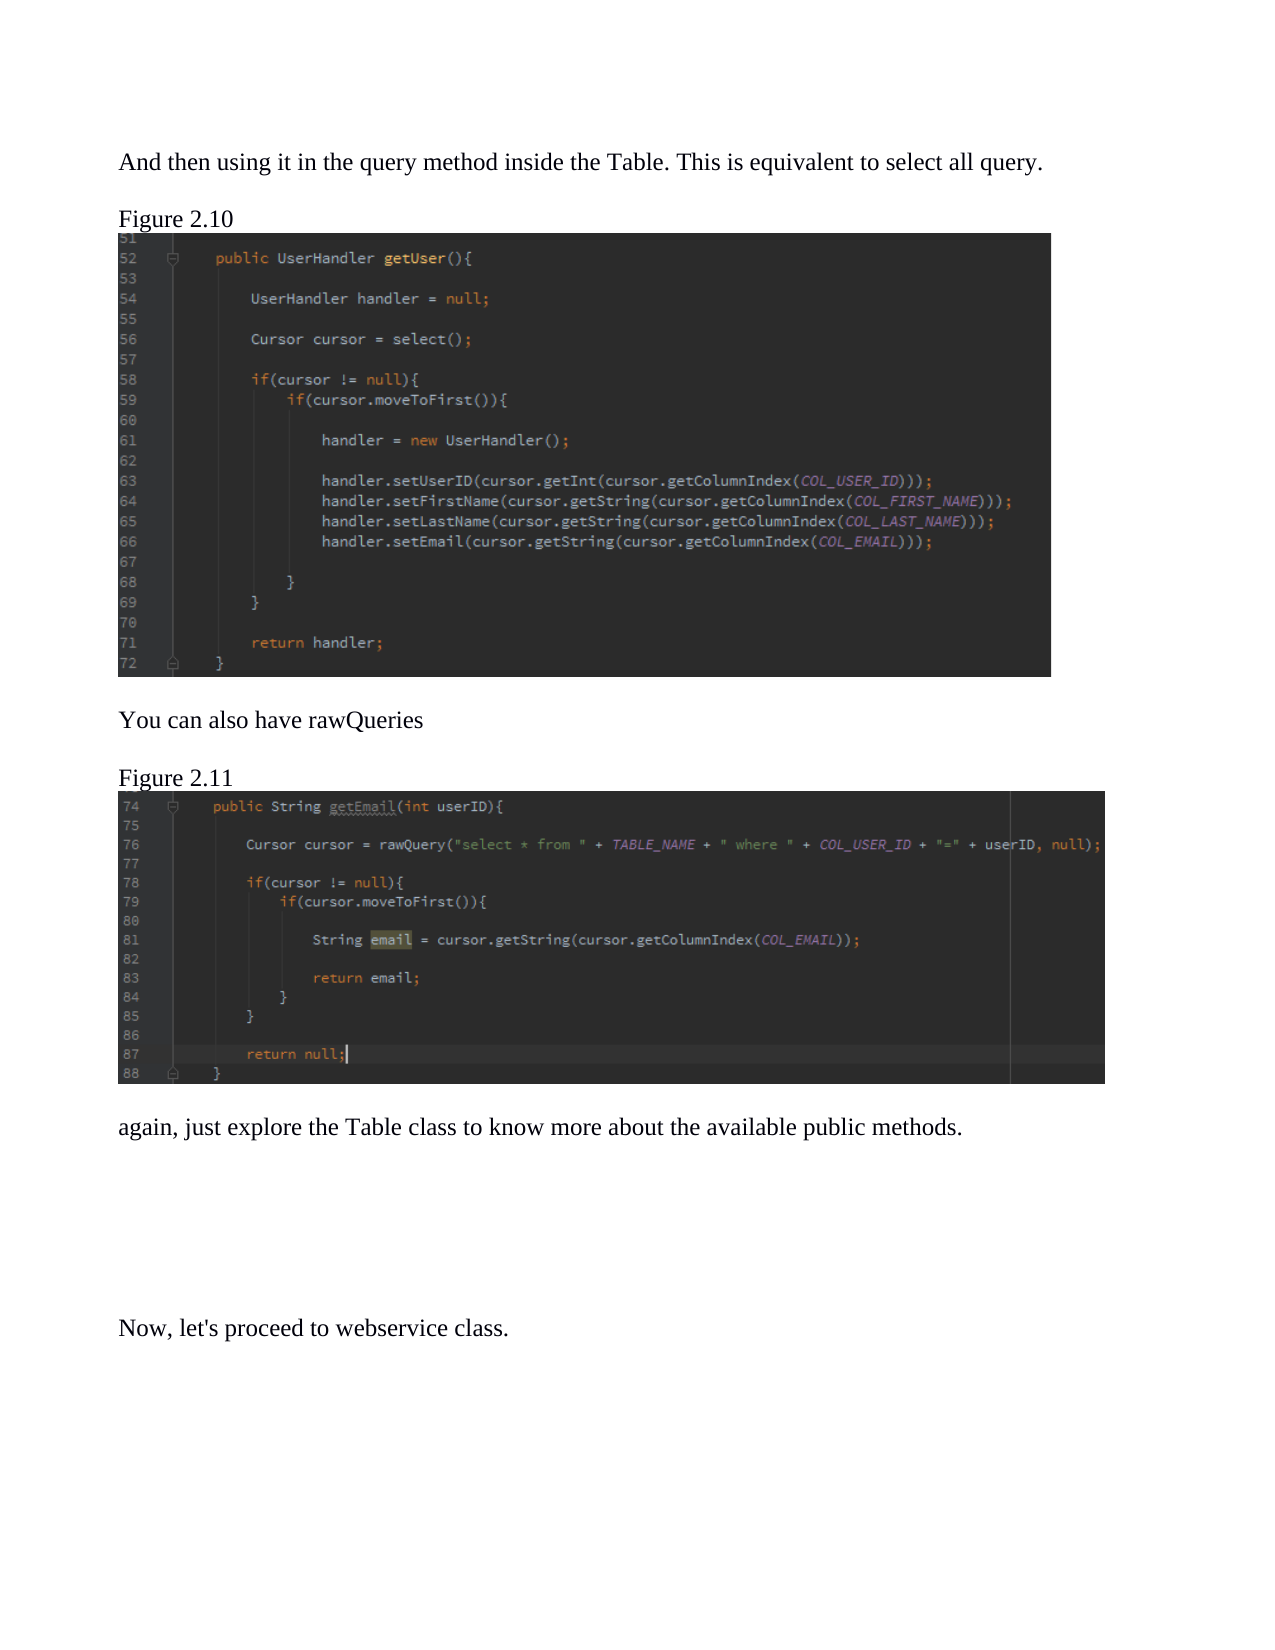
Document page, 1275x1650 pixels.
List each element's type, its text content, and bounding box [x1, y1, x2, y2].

picture [118, 791, 1105, 1084]
text Figure 2.11 [118, 763, 1157, 792]
text again, just explore the Table class to know more about the available public methods. [118, 1112, 1157, 1141]
text Now, let's proceed to webservice class. [118, 1313, 1157, 1342]
picture [118, 233, 1052, 677]
text And then using it in the query method inside the Table. This is equivalent to select all query. [118, 147, 1157, 176]
text You can also have rawQueries [118, 706, 1157, 734]
text Figure 2.10 [118, 204, 1157, 233]
